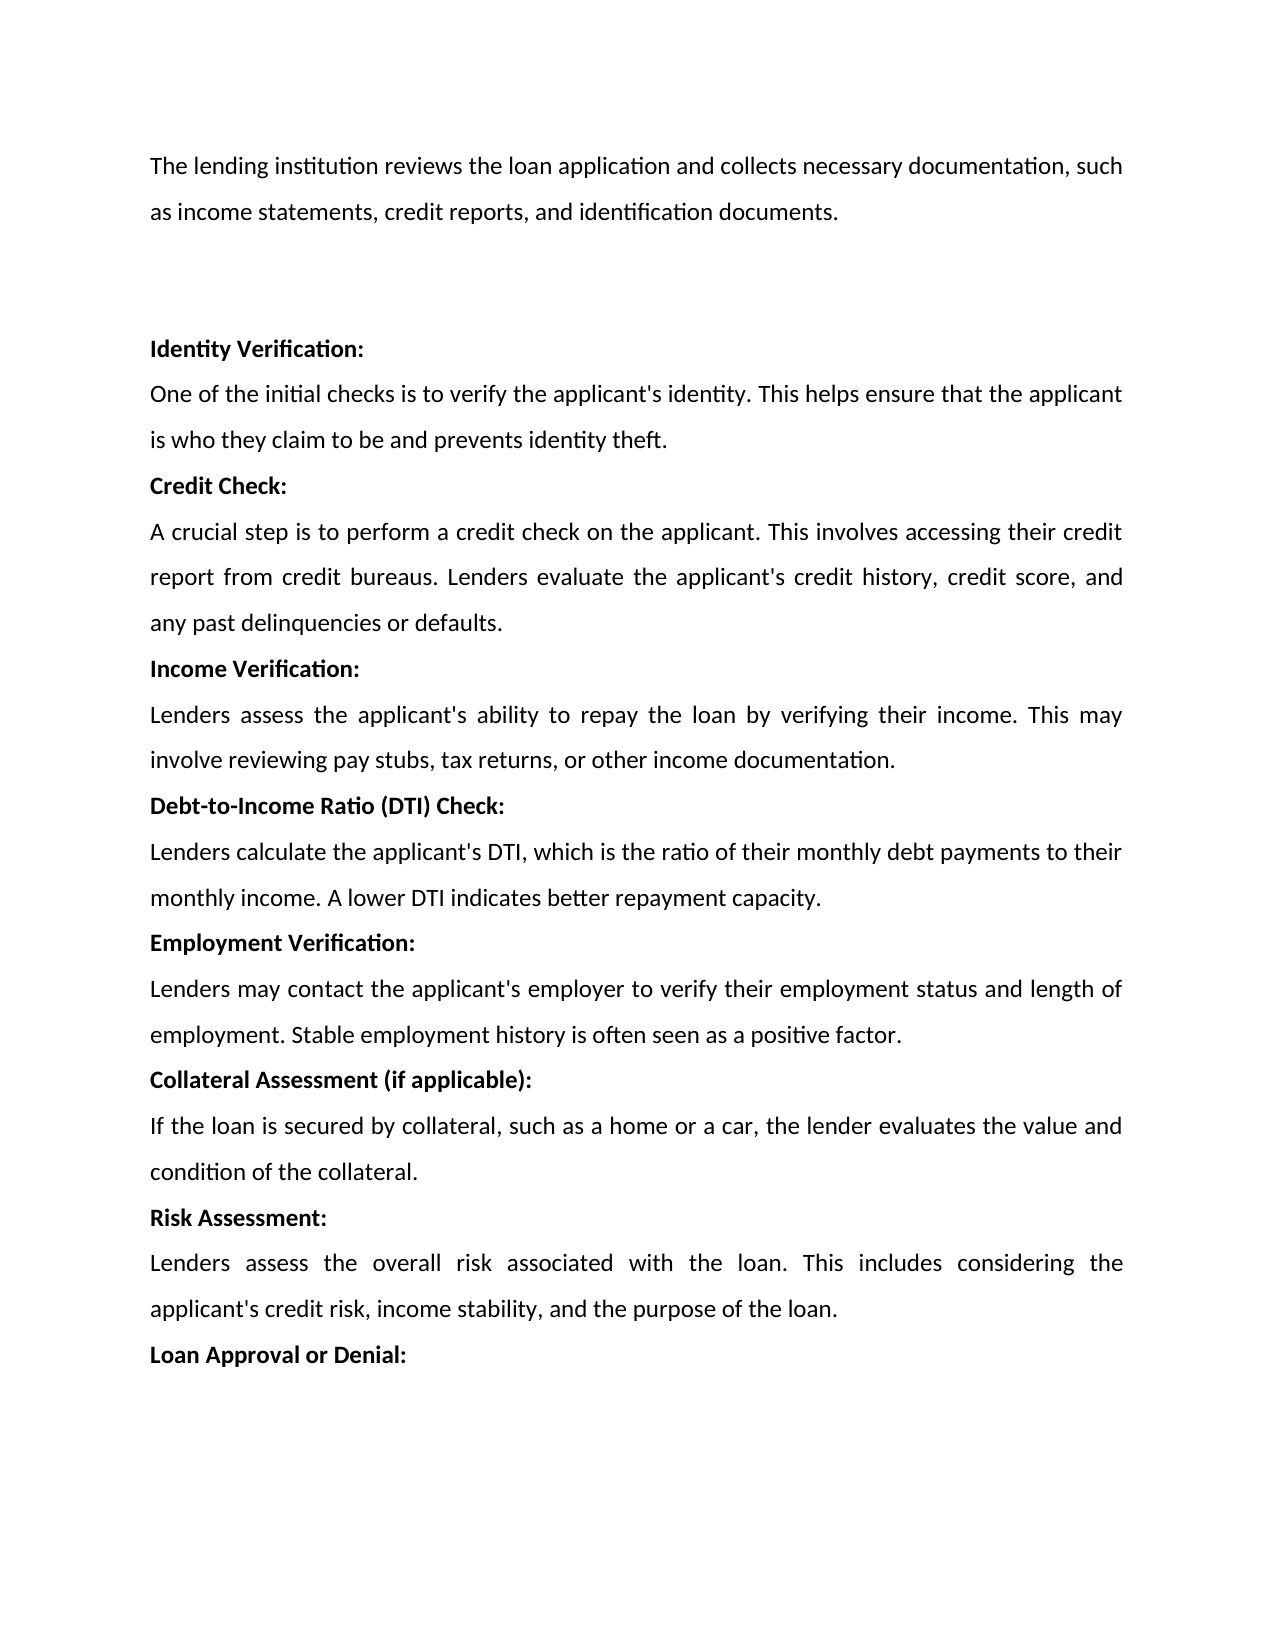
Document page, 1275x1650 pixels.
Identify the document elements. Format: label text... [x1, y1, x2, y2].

text Identity Verification: [150, 333, 1125, 363]
text Income Verification: [150, 653, 1125, 683]
text Credit Check: [150, 470, 1125, 501]
text One of the initial checks is to verify the applicant's identity. This helps ensure that the applicant is who they claim to be and prevents identity theft. [150, 379, 1125, 455]
text Lenders assess the overall risk associated with the loan. This includes considering the applicant's credit risk, income stability, and the purpose of the loan. [150, 1247, 1125, 1324]
text Lenders calculate the applicant's DTI, which is the ratio of their monthly debt payments to their monthly income. A lower DTI indicates better repayment capacity. [150, 836, 1125, 912]
text Loan Approval or Denial: [150, 1339, 1125, 1369]
text Collateral Assessment (if applicable): [150, 1064, 1125, 1095]
text Lenders assess the applicant's ability to repay the loan by verifying their income. This may involve reviewing pay stubs, tax returns, or other income documentation. [150, 699, 1125, 775]
text Risk Assessment: [150, 1202, 1125, 1232]
text If the loan is secured by collateral, such as a home or a car, the lender evaluates the value and condition of the collateral. [150, 1110, 1125, 1187]
text The lending institution reviews the loan application and collects necessary documentation, such as income statements, credit reports, and identification documents. [150, 150, 1125, 226]
text Debt-to-Income Ratio (DTI) Check: [150, 790, 1125, 821]
text Lenders may contact the applicant's employer to verify their employment status and length of employment. Stable employment history is often seen as a positive factor. [150, 973, 1125, 1049]
text Employment Verification: [150, 927, 1125, 958]
text A crucial step is to perform a credit check on the applicant. This involves accessing their credit report from credit bureaus. Lenders evaluate the applicant's credit history, credit score, and any past delinquencies or defaults. [150, 516, 1125, 638]
